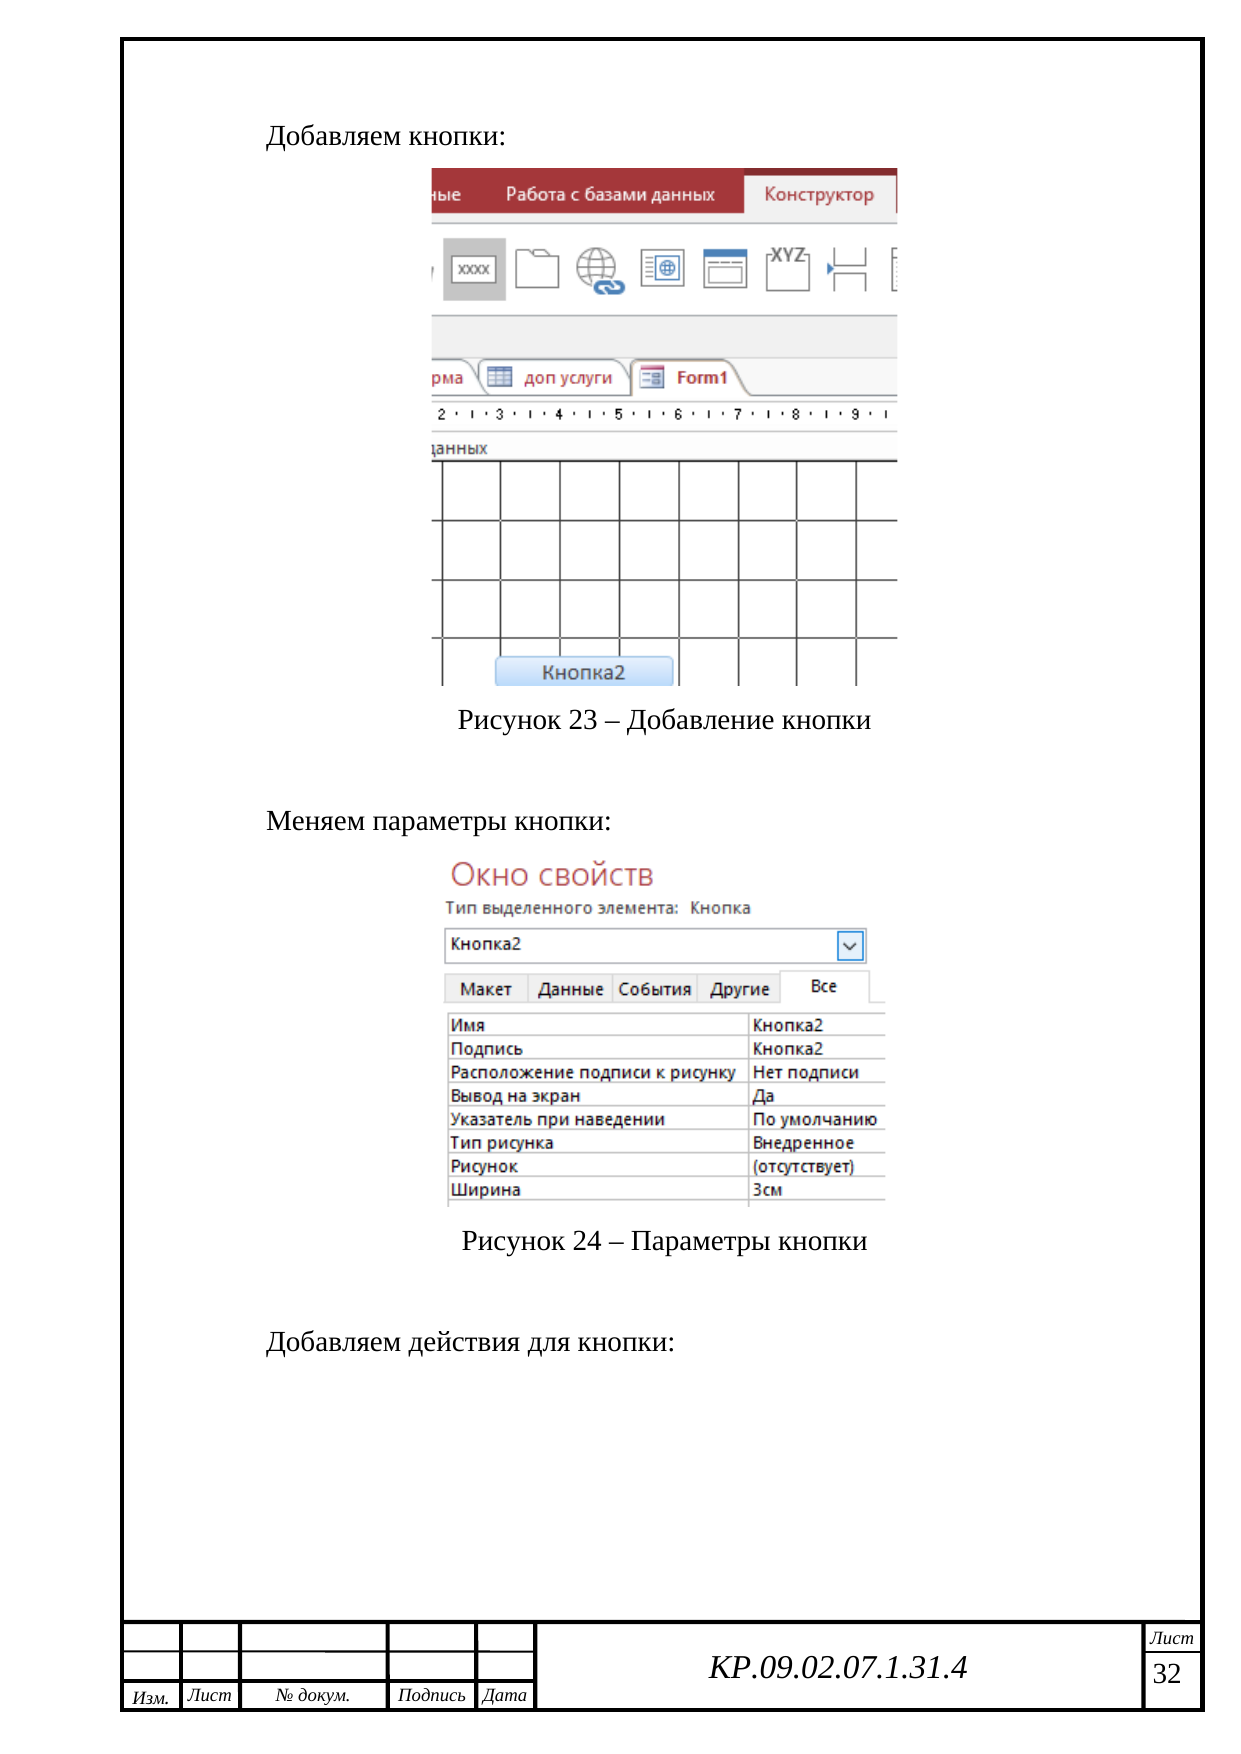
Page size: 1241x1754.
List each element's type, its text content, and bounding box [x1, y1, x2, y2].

picture [443, 853, 886, 1207]
picture [431, 168, 898, 686]
text Добавляем действия для кнопки: [177, 1324, 1152, 1357]
text Рисунок 24 – Параметры кнопки [177, 1223, 1152, 1257]
text Меняем параметры кнопки: [177, 803, 1152, 837]
text Добавляем кнопки: [177, 118, 1152, 152]
text Рисунок 23 – Добавление кнопки [177, 702, 1152, 736]
